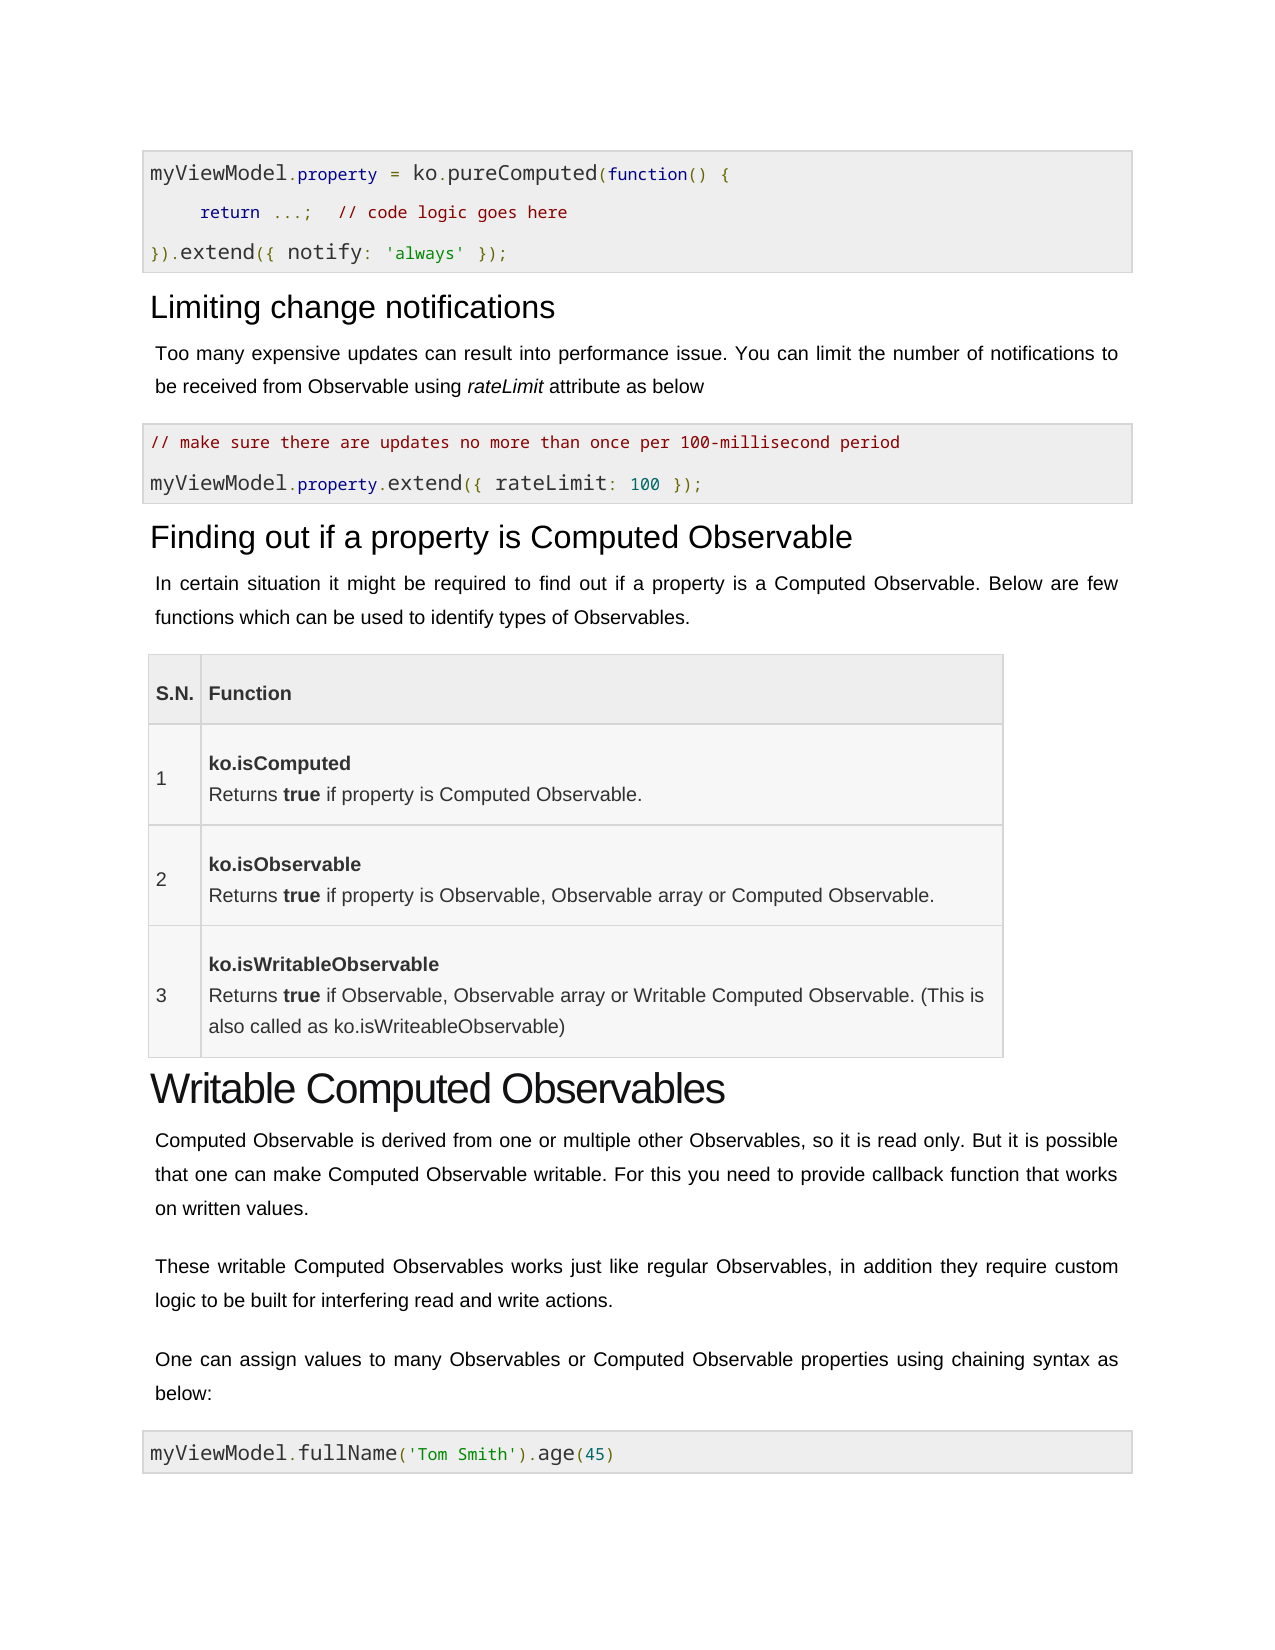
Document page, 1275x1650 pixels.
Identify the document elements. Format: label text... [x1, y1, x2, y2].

table_header Function [202, 655, 1002, 723]
text myViewModel.property.extend({ rateLimit: 100 }); [144, 460, 1131, 503]
text In certain situation it might be required to find out if a property is a Computed Observable. Below are few functions which can be used to identify types of Observables. [155, 561, 1120, 629]
table_cell 1 [149, 725, 200, 824]
text myViewModel.property = ko.pureComputed(function() { [144, 152, 1131, 186]
text Computed Observable is derived from one or multiple other Observables, so it is read only. But it is possible that one can make Computed Observable writable. For this you need to provide callback function that works on written values. [155, 1117, 1120, 1219]
subtitle Limiting change notifications [150, 288, 1120, 325]
text myViewModel.fullName('Tom Smith').age(45) [144, 1432, 1131, 1472]
subtitle Finding out if a property is Computed Observable [150, 518, 1120, 556]
table_cell 3 [149, 926, 200, 1057]
text // make sure there are updates no more than once per 100-millisecond period [144, 425, 1131, 454]
text return ...; // code logic goes here [144, 193, 1131, 223]
text }).extend({ notify: 'always' }); [144, 229, 1131, 272]
subtitle Writable Computed Observables [150, 1063, 1120, 1112]
text These writable Computed Observables works just like regular Observables, in addition they require custom logic to be built for interfering read and write actions. [155, 1244, 1120, 1312]
table_header S.N. [149, 655, 200, 723]
table_cell ko.isObservable Returns true if property is Observable, Observable array or Computed Observable. [202, 826, 1002, 925]
table_cell 2 [149, 826, 200, 925]
table_cell ko.isWritableObservable Returns true if Observable, Observable array or Writable Computed Observable. (This is also called as ko.isWriteableObservable) [202, 926, 1002, 1057]
text One can assign values to many Observables or Computed Observable properties using chaining syntax as below: [155, 1337, 1120, 1405]
table_cell ko.isComputed Returns true if property is Computed Observable. [202, 725, 1002, 824]
text Too many expensive updates can result into performance issue. You can limit the number of notifications to be received from Observable using rateLimit attribute as below [155, 330, 1120, 398]
